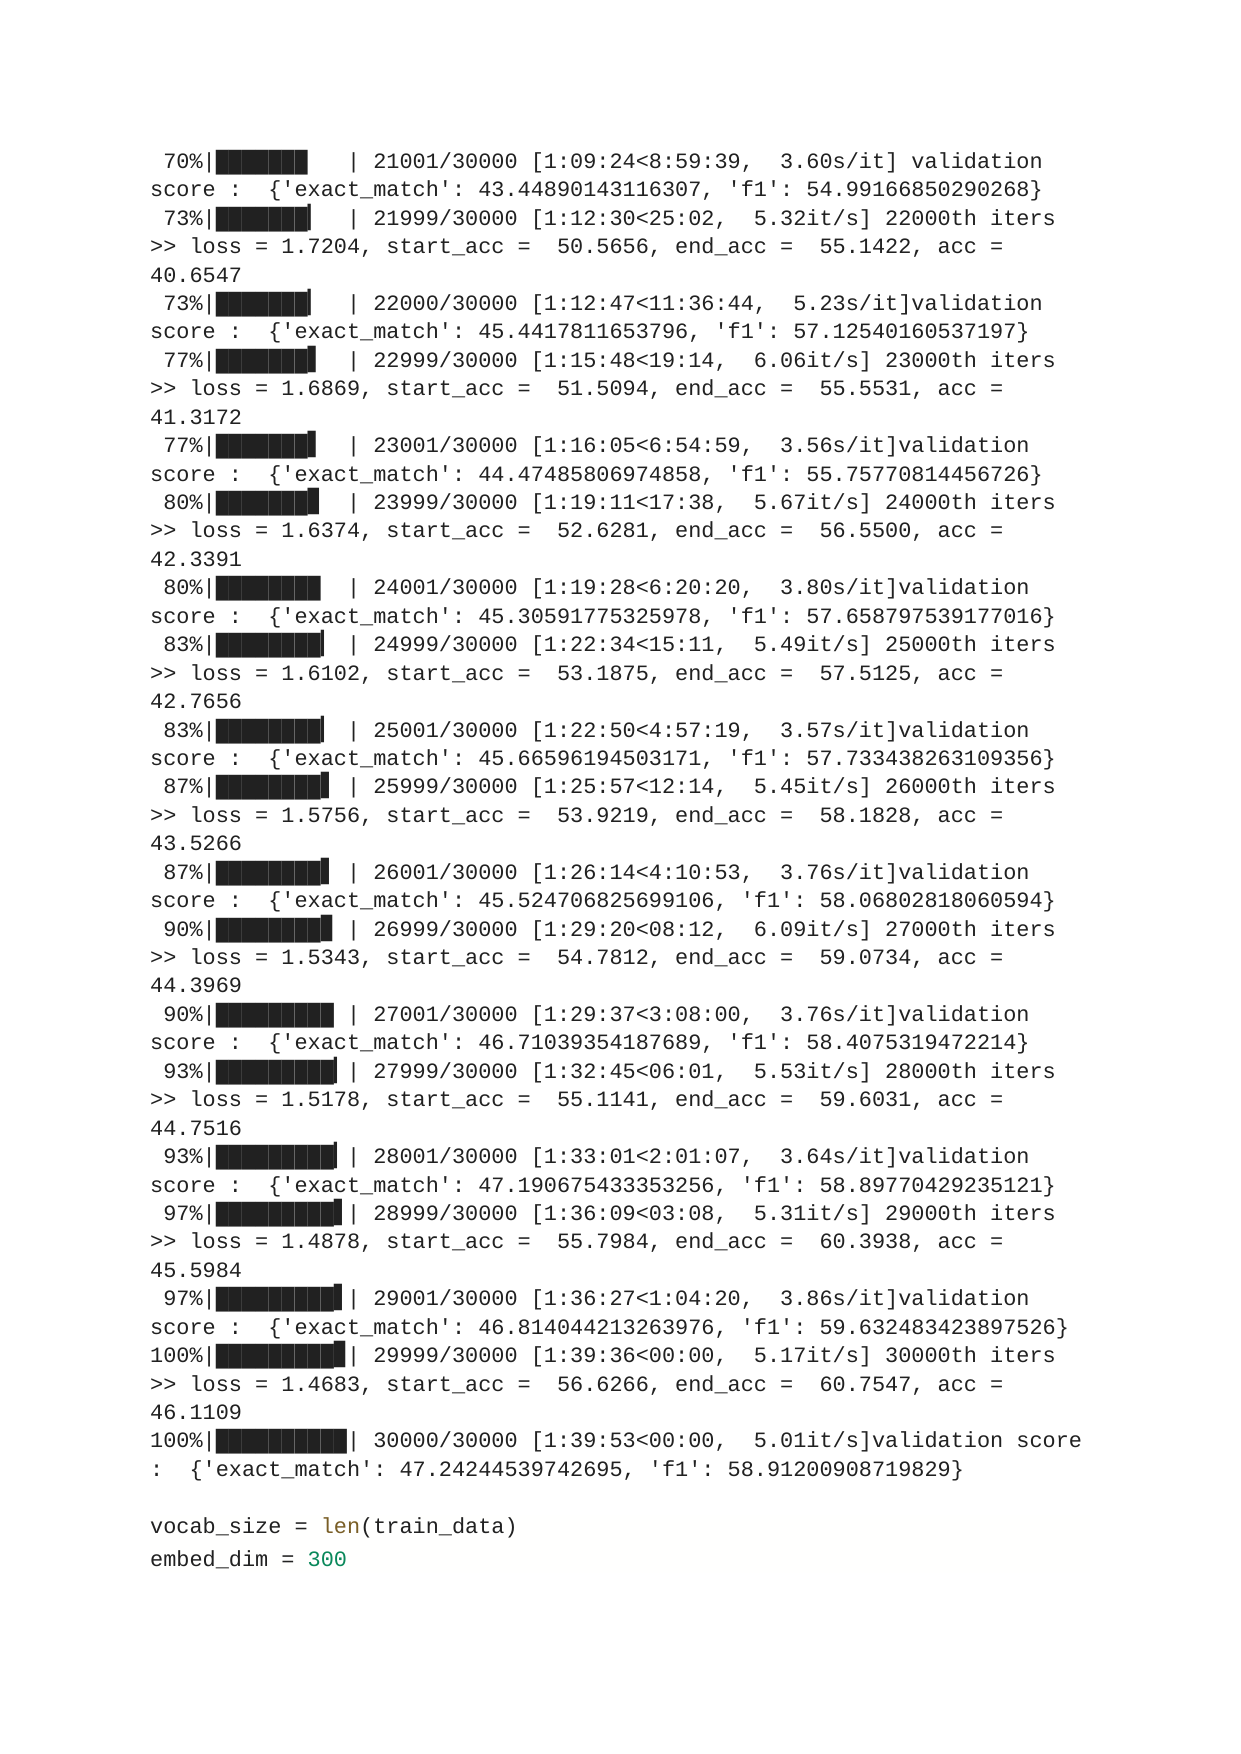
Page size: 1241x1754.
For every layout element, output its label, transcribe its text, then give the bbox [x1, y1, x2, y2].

text 87%|████████▋ | 25999/30000 [1:25:57<12:14, 5.45it/s] 26000th iters >> loss = 1.5756, start_acc = 53.9219, end_acc = 58.1828, acc = 43.5266 [150, 776, 1090, 857]
text 70%|███████ | 21001/30000 [1:09:24<8:59:39, 3.60s/it] validation score : {'exact_match': 43.44890143116307, 'f1': 54.99166850290268} [150, 150, 1090, 203]
text vocab_size = len(train_data) [150, 1515, 1090, 1540]
text 73%|███████▎ | 21999/30000 [1:12:30<25:02, 5.32it/s] 22000th iters >> loss = 1.7204, start_acc = 50.5656, end_acc = 55.1422, acc = 40.6547 [150, 207, 1090, 288]
text 100%|█████████▉| 29999/30000 [1:39:36<00:00, 5.17it/s] 30000th iters >> loss = 1.4683, start_acc = 56.6266, end_acc = 60.7547, acc = 46.1109 [150, 1344, 1090, 1426]
text 90%|█████████ | 27001/30000 [1:29:37<3:08:00, 3.76s/it]validation score : {'exact_match': 46.71039354187689, 'f1': 58.4075319472214} [150, 1003, 1090, 1056]
text 77%|███████▋ | 22999/30000 [1:15:48<19:14, 6.06it/s] 23000th iters >> loss = 1.6869, start_acc = 51.5094, end_acc = 55.5531, acc = 41.3172 [150, 349, 1090, 431]
text 80%|████████ | 24001/30000 [1:19:28<6:20:20, 3.80s/it]validation score : {'exact_match': 45.30591775325978, 'f1': 57.658797539177016} [150, 577, 1090, 630]
text 73%|███████▎ | 22000/30000 [1:12:47<11:36:44, 5.23s/it]validation score : {'exact_match': 45.4417811653796, 'f1': 57.12540160537197} [150, 292, 1090, 345]
text embed_dim = 300 [150, 1548, 1090, 1573]
text 83%|████████▎ | 24999/30000 [1:22:34<15:11, 5.49it/s] 25000th iters >> loss = 1.6102, start_acc = 53.1875, end_acc = 57.5125, acc = 42.7656 [150, 633, 1090, 715]
text 93%|█████████▎| 27999/30000 [1:32:45<06:01, 5.53it/s] 28000th iters >> loss = 1.5178, start_acc = 55.1141, end_acc = 59.6031, acc = 44.7516 [150, 1060, 1090, 1142]
text 83%|████████▎ | 25001/30000 [1:22:50<4:57:19, 3.57s/it]validation score : {'exact_match': 45.66596194503171, 'f1': 57.733438263109356} [150, 719, 1090, 772]
text 77%|███████▋ | 23001/30000 [1:16:05<6:54:59, 3.56s/it]validation score : {'exact_match': 44.47485806974858, 'f1': 55.75770814456726} [150, 434, 1090, 488]
text 100%|██████████| 30000/30000 [1:39:53<00:00, 5.01it/s]validation score : {'exact_match': 47.24244539742695, 'f1': 58.91200908719829} [150, 1430, 1090, 1483]
text 97%|█████████▋| 29001/30000 [1:36:27<1:04:20, 3.86s/it]validation score : {'exact_match': 46.814044213263976, 'f1': 59.632483423897526} [150, 1287, 1090, 1341]
text 87%|████████▋ | 26001/30000 [1:26:14<4:10:53, 3.76s/it]validation score : {'exact_match': 45.524706825699106, 'f1': 58.06802818060594} [150, 861, 1090, 914]
text 97%|█████████▋| 28999/30000 [1:36:09<03:08, 5.31it/s] 29000th iters >> loss = 1.4878, start_acc = 55.7984, end_acc = 60.3938, acc = 45.5984 [150, 1202, 1090, 1284]
text 93%|█████████▎| 28001/30000 [1:33:01<2:01:07, 3.64s/it]validation score : {'exact_match': 47.190675433353256, 'f1': 58.89770429235121} [150, 1145, 1090, 1198]
text 90%|████████▉ | 26999/30000 [1:29:20<08:12, 6.09it/s] 27000th iters >> loss = 1.5343, start_acc = 54.7812, end_acc = 59.0734, acc = 44.3969 [150, 918, 1090, 999]
text 80%|███████▉ | 23999/30000 [1:19:11<17:38, 5.67it/s] 24000th iters >> loss = 1.6374, start_acc = 52.6281, end_acc = 56.5500, acc = 42.3391 [150, 491, 1090, 573]
